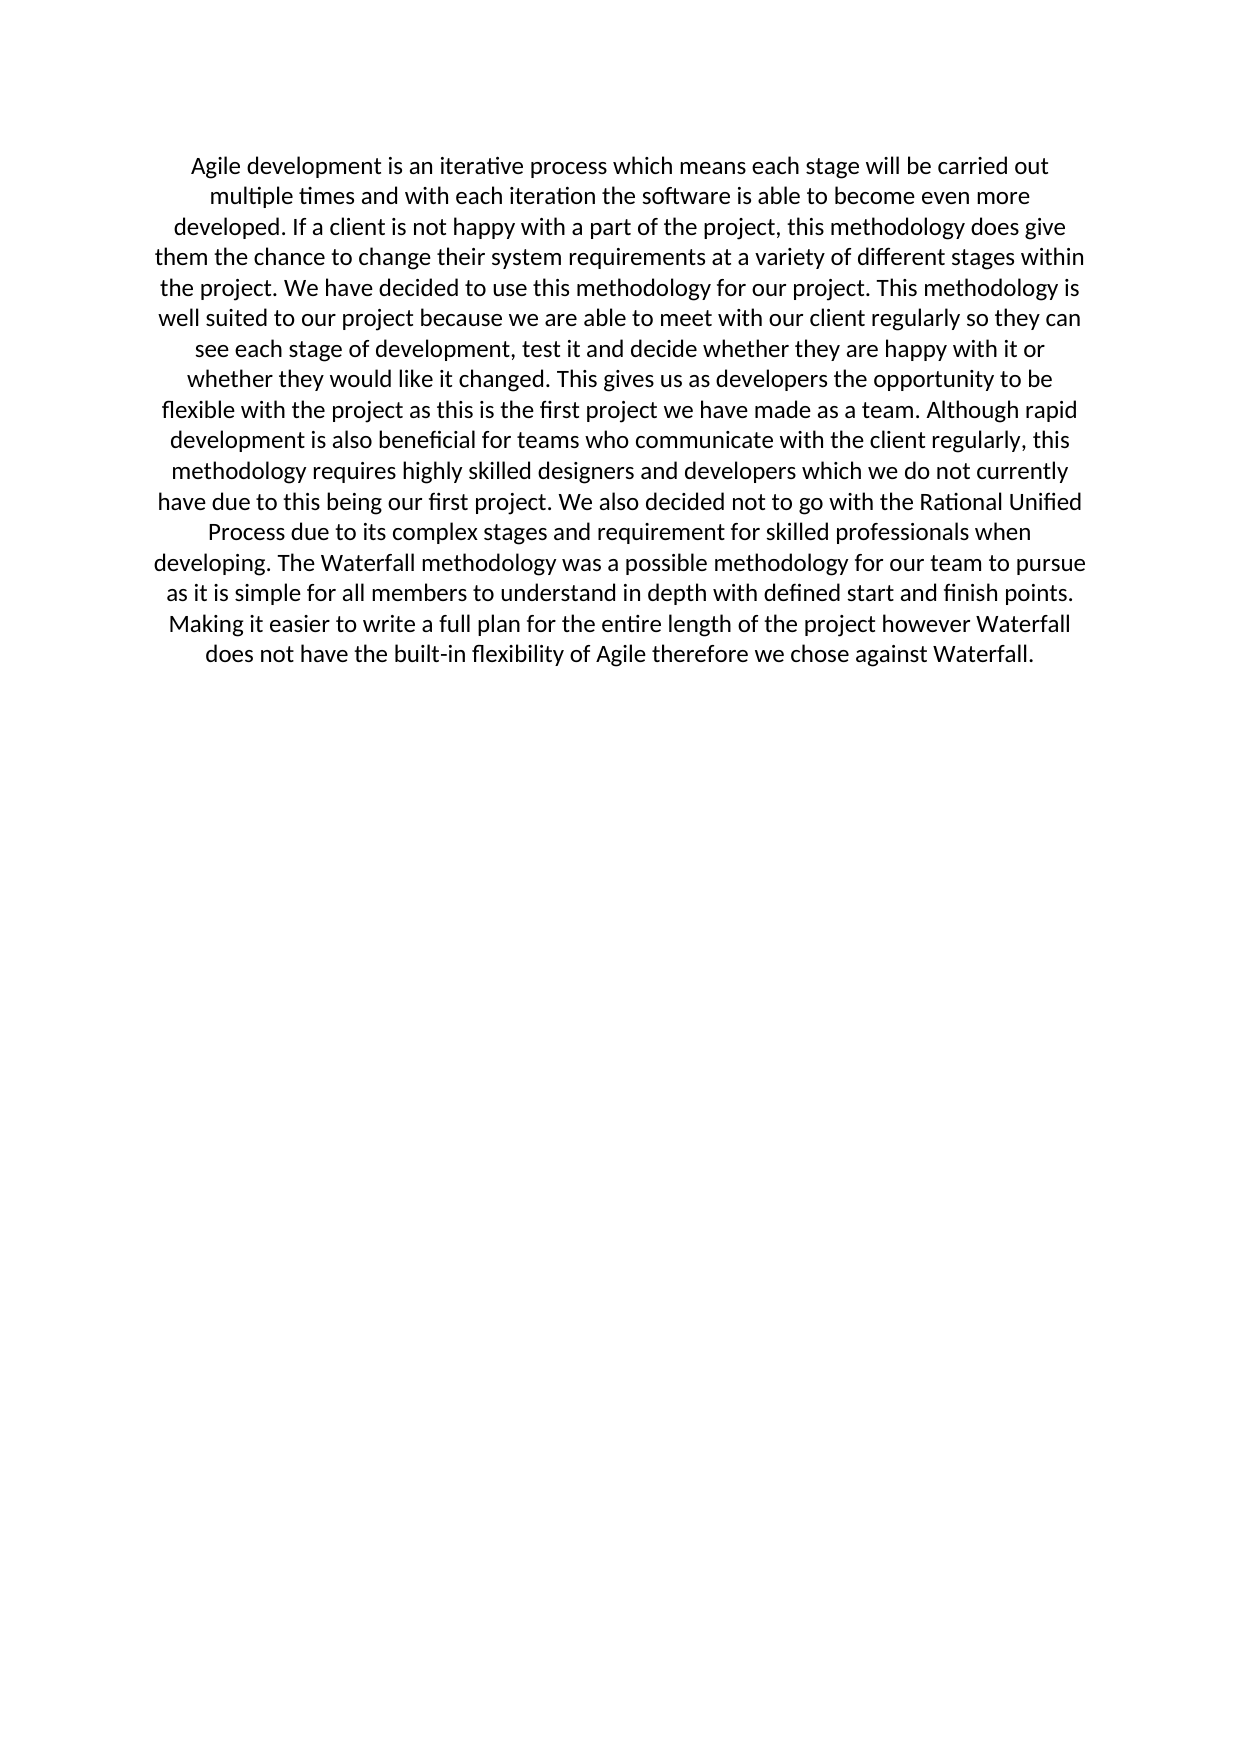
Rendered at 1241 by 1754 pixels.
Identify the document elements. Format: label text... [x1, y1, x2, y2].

text Agile development is an iterative process which means each stage will be carried out multiple times and with each iteration the software is able to become even more developed. If a client is not happy with a part of the project, this methodology does give them the chance to change their system requirements at a variety of different stages within the project. We have decided to use this methodology for our project. This methodology is well suited to our project because we are able to meet with our client regularly so they can see each stage of development, test it and decide whether they are happy with it or whether they would like it changed. This gives us as developers the opportunity to be flexible with the project as this is the first project we have made as a team. Although rapid development is also beneficial for teams who communicate with the client regularly, this methodology requires highly skilled designers and developers which we do not currently have due to this being our first project. We also decided not to go with the Rational Unified Process due to its complex stages and requirement for skilled professionals when developing. The Waterfall methodology was a possible methodology for our team to pursue as it is simple for all members to understand in depth with defined start and finish points. Making it easier to write a full plan for the entire length of the project however Waterfall does not have the built-in flexibility of Agile therefore we chose against Waterfall. [150, 150, 1090, 669]
